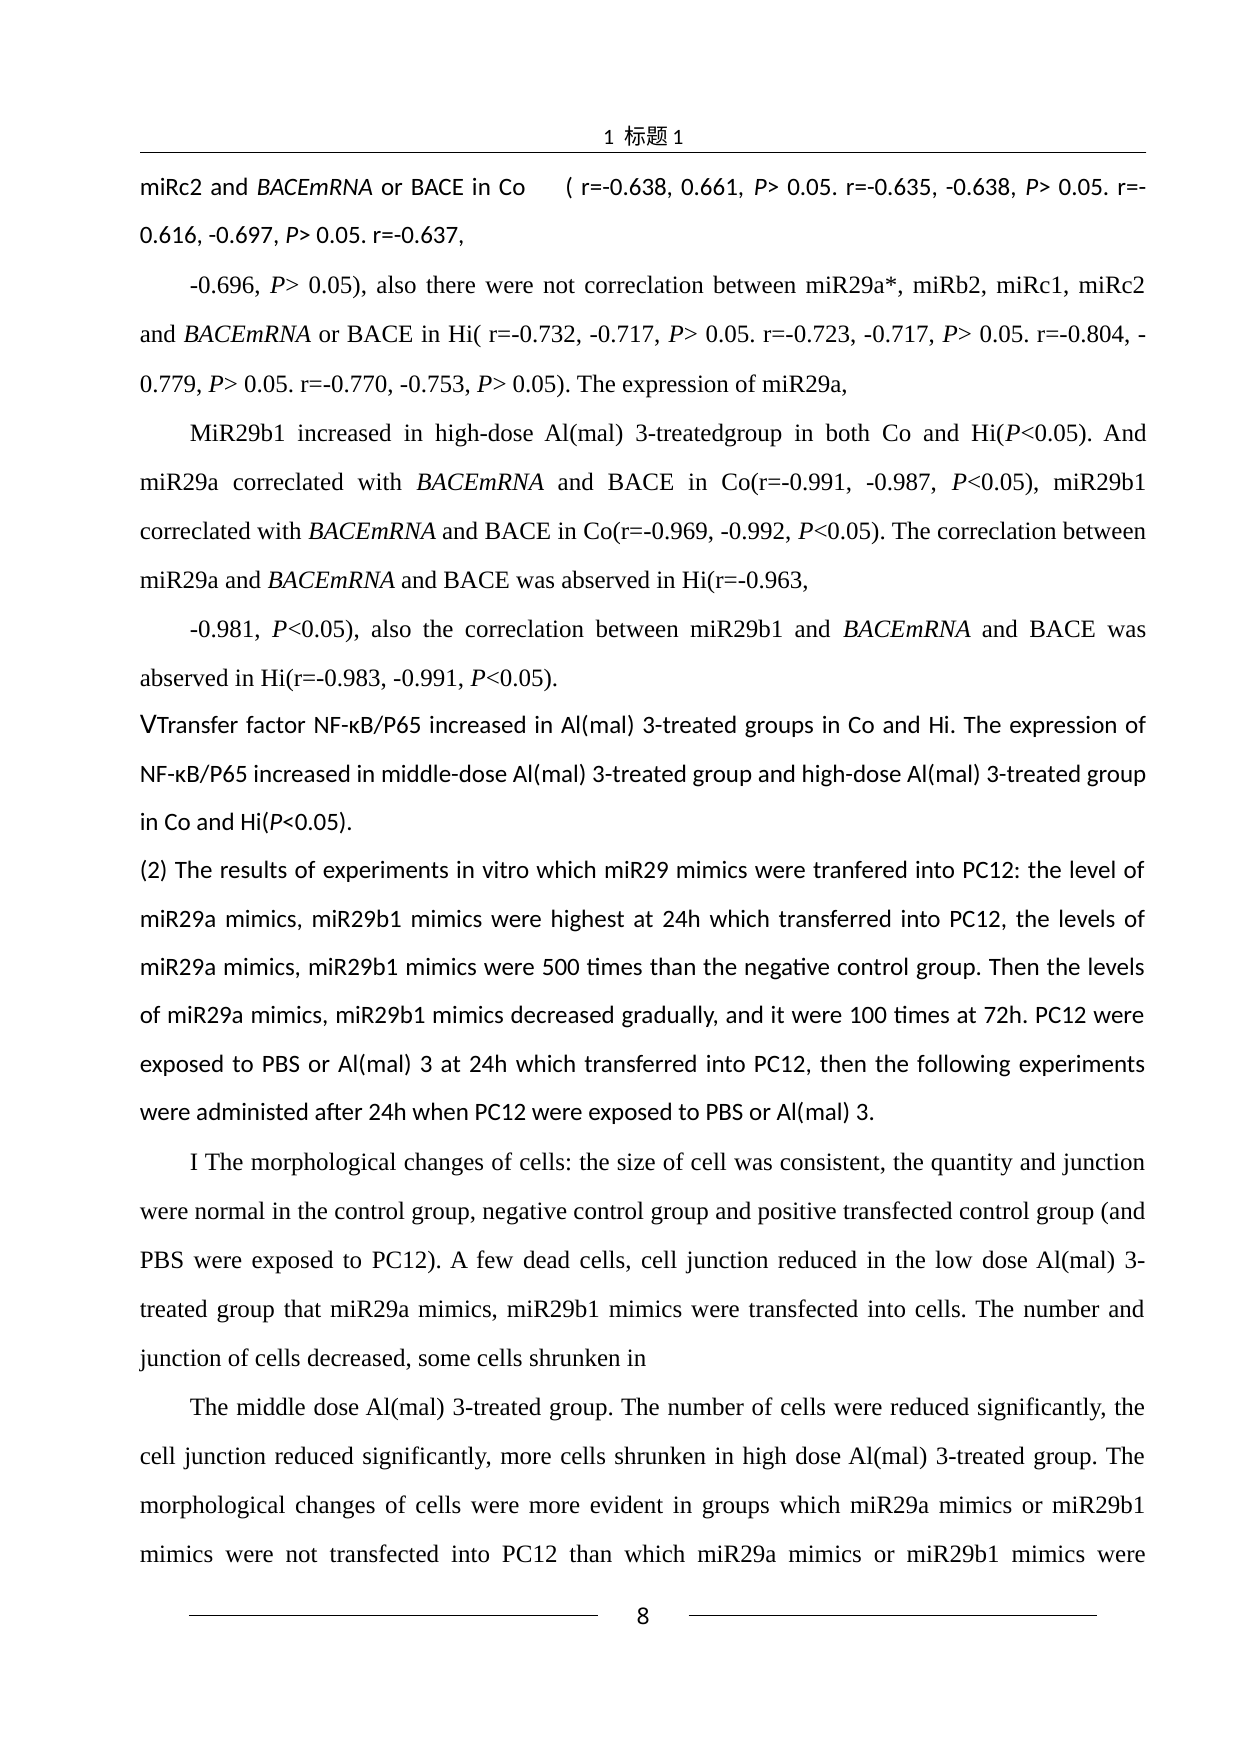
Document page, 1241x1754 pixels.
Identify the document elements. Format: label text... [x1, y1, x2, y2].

list (2) The results of experiments in vitro which miR29 mimics were tranfered into PC12: the level of miR29a mimics, miR29b1 mimics were highest at 24h which transferred into PC12, the levels of miR29a mimics, miR29b1 mimics were 500 times than the negative control group. Then the levels of miR29a mimics, miR29b1 mimics decreased gradually, and it were 100 times at 72h. PC12 were exposed to PBS or Al(mal) 3 at 24h which transferred into PC12, then the following experiments were administed after 24h when PC12 were exposed to PBS or Al(mal) 3. [139, 837, 1146, 1127]
text MiR29b1 increased in high-dose Al(mal) 3-treatedgroup in both Co and Hi(P<0.05). And miR29a correclated with BACEmRNA and BACE in Co(r=-0.991, -0.987, P<0.05), miR29b1 correclated with BACEmRNA and BACE in Co(r=-0.969, -0.992, P<0.05). The correclation between miR29a and BACEmRNA and BACE was abserved in Hi(r=-0.963, [139, 397, 1146, 594]
text -0.696, P> 0.05), also there were not correclation between miR29a*, miRb2, miRc1, miRc2 and BACEmRNA or BACE in Hi( r=-0.732, -0.717, P> 0.05. r=-0.723, -0.717, P> 0.05. r=-0.804, -0.779, P> 0.05. r=-0.770, -0.753, P> 0.05). The expression of miR29a, [139, 250, 1146, 397]
text I The morphological changes of cells: the size of cell was consistent, the quantity and junction were normal in the control group, negative control group and positive transfected control group (and PBS were exposed to PC12). A few dead cells, cell junction reduced in the low dose Al(mal) 3-treated group that miR29a mimics, miR29b1 mimics were transfected into cells. The number and junction of cells decreased, some cells shrunken in [139, 1127, 1146, 1372]
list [139, 153, 1146, 250]
list ⅤTransfer factor NF-κB/P65 increased in Al(mal) 3-treated groups in Co and Hi. The expression of NF-κB/P65 increased in middle-dose Al(mal) 3-treated group and high-dose Al(mal) 3-treated group in Co and Hi(P<0.05). [139, 692, 1146, 837]
text -0.981, P<0.05), also the correclation between miR29b1 and BACEmRNA and BACE was abserved in Hi(r=-0.983, -0.991, P<0.05). [139, 594, 1146, 692]
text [139, 1372, 1146, 1568]
